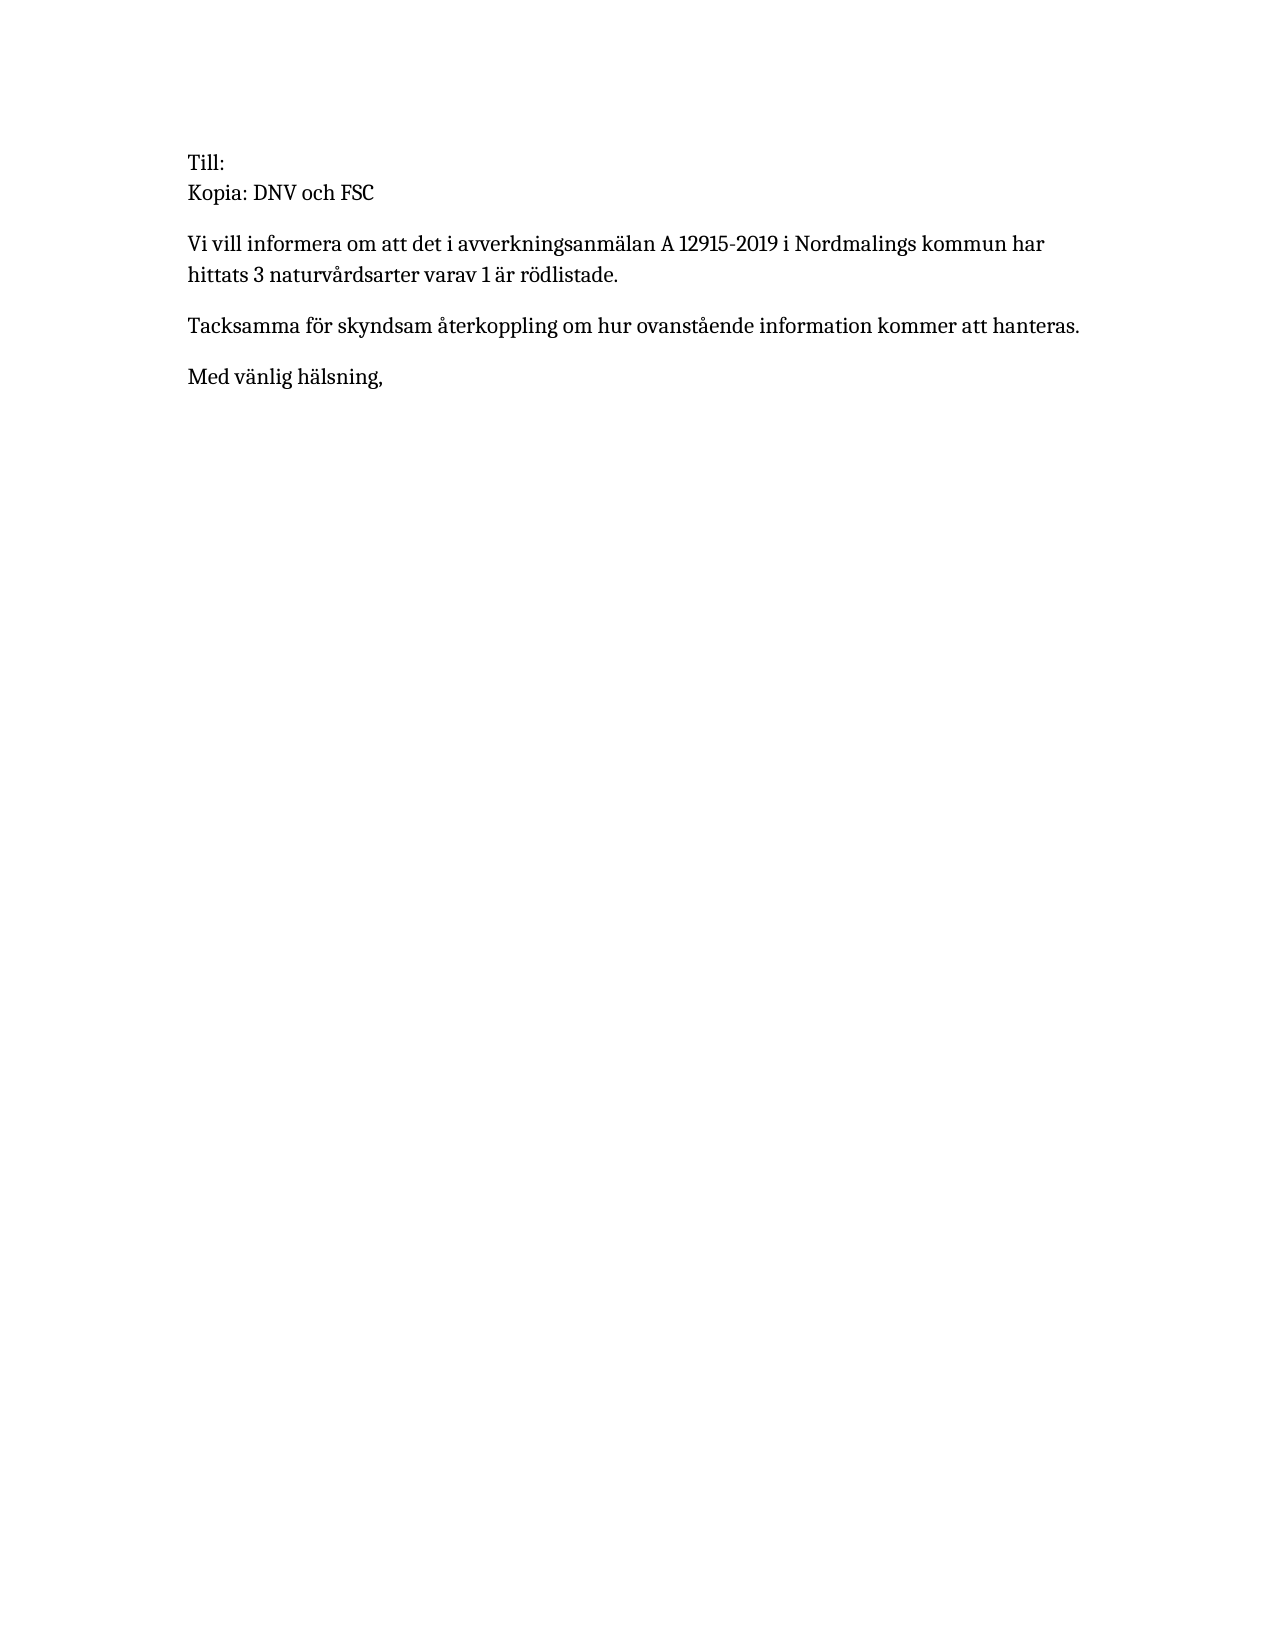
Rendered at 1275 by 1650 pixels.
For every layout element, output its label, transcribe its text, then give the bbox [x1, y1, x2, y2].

text Till: Kopia: DNV och FSC [187, 150, 1087, 207]
text Tacksamma för skyndsam återkoppling om hur ovanstående information kommer att hanteras. [187, 312, 1087, 339]
text Med vänlig hälsning, [187, 363, 1087, 420]
text Vi vill informera om att det i avverkningsanmälan A 12915-2019 i Nordmalings kommun har hittats 3 naturvårdsarter varav 1 är rödlistade. [187, 231, 1087, 288]
